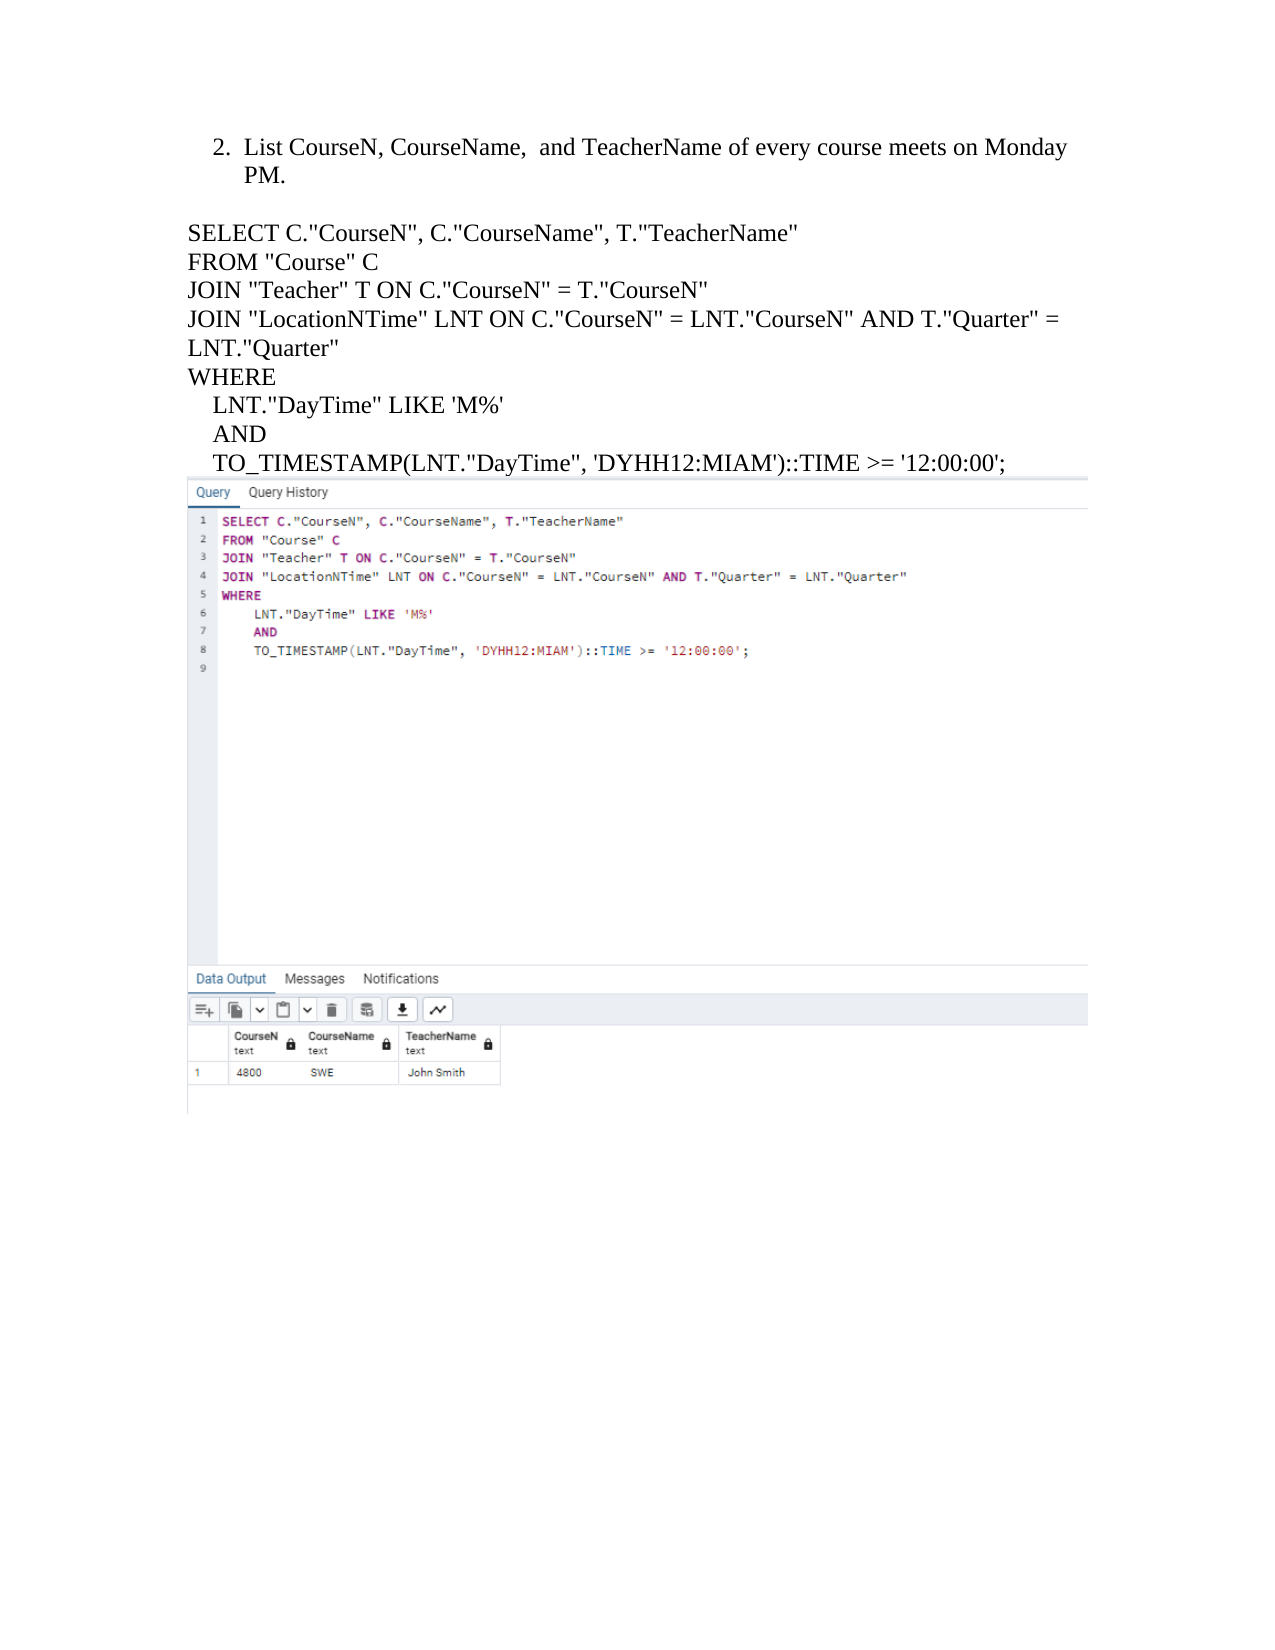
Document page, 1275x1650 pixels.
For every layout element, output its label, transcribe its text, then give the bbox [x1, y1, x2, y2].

text FROM "Course" C [187, 247, 1087, 276]
text AND [187, 419, 1087, 448]
picture [187, 476, 1088, 1114]
text TO_TIMESTAMP(LNT."DayTime", 'DYHH12:MIAM')::TIME >= '12:00:00'; [187, 448, 1087, 476]
text 2. List CourseN, CourseName, and TeacherName of every course meets on Monday [187, 132, 1087, 161]
text JOIN "Teacher" T ON C."CourseN" = T."CourseN" [187, 276, 1087, 304]
text LNT."DayTime" LIKE 'M%' [187, 391, 1087, 419]
text PM. [187, 161, 1087, 189]
text JOIN "LocationNTime" LNT ON C."CourseN" = LNT."CourseN" AND T."Quarter" = LNT."Quarter" [187, 304, 1087, 362]
text SELECT C."CourseN", C."CourseName", T."TeacherName" [187, 218, 1087, 247]
text WHERE [187, 362, 1087, 391]
